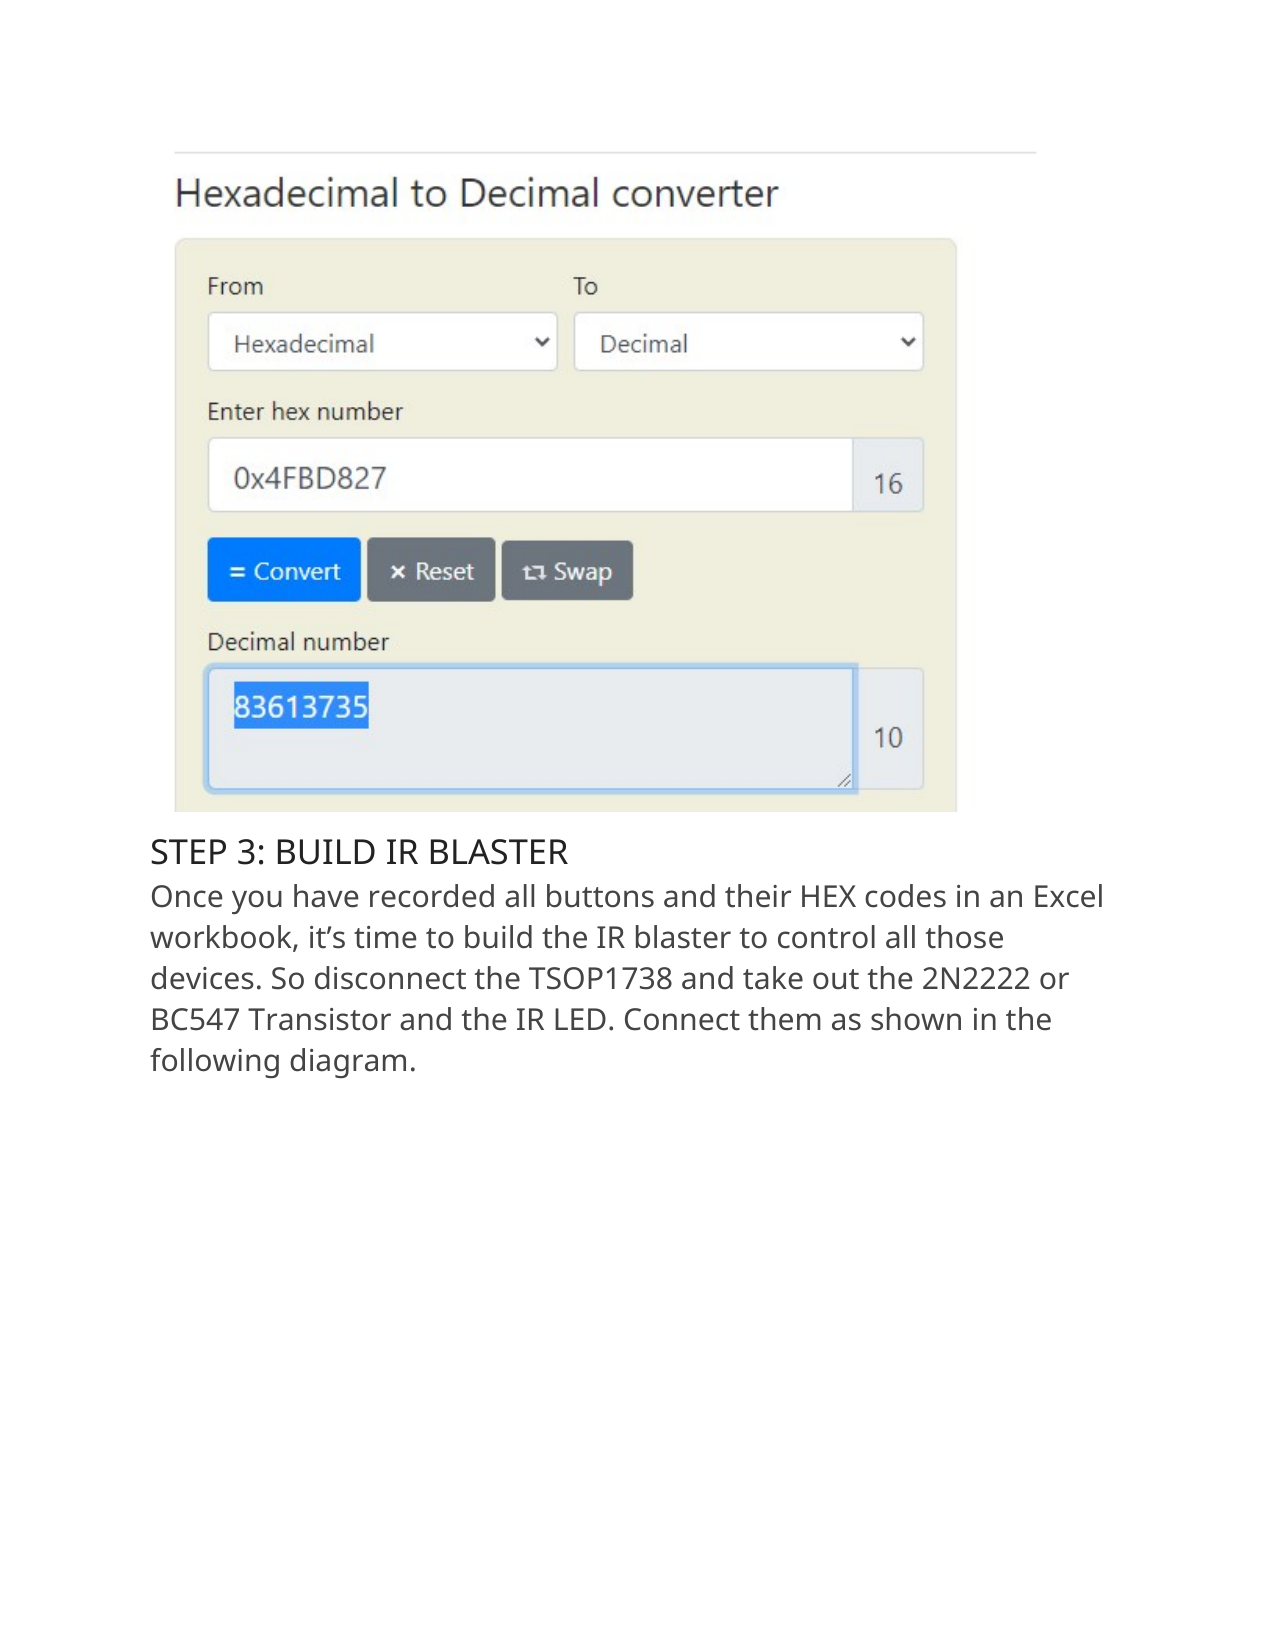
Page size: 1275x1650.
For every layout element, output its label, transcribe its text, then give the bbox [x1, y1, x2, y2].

text STEP 3: BUILD IR BLASTER [150, 828, 1125, 875]
text Once you have recorded all buttons and their HEX codes in an Excel workbook, it’s time to build the IR blaster to control all those devices. So disconnect the TSOP1738 and take out the 2N2222 or BC547 Transistor and the IR LED. Connect them as shown in the following diagram. [150, 875, 1125, 1081]
picture [150, 150, 1037, 812]
